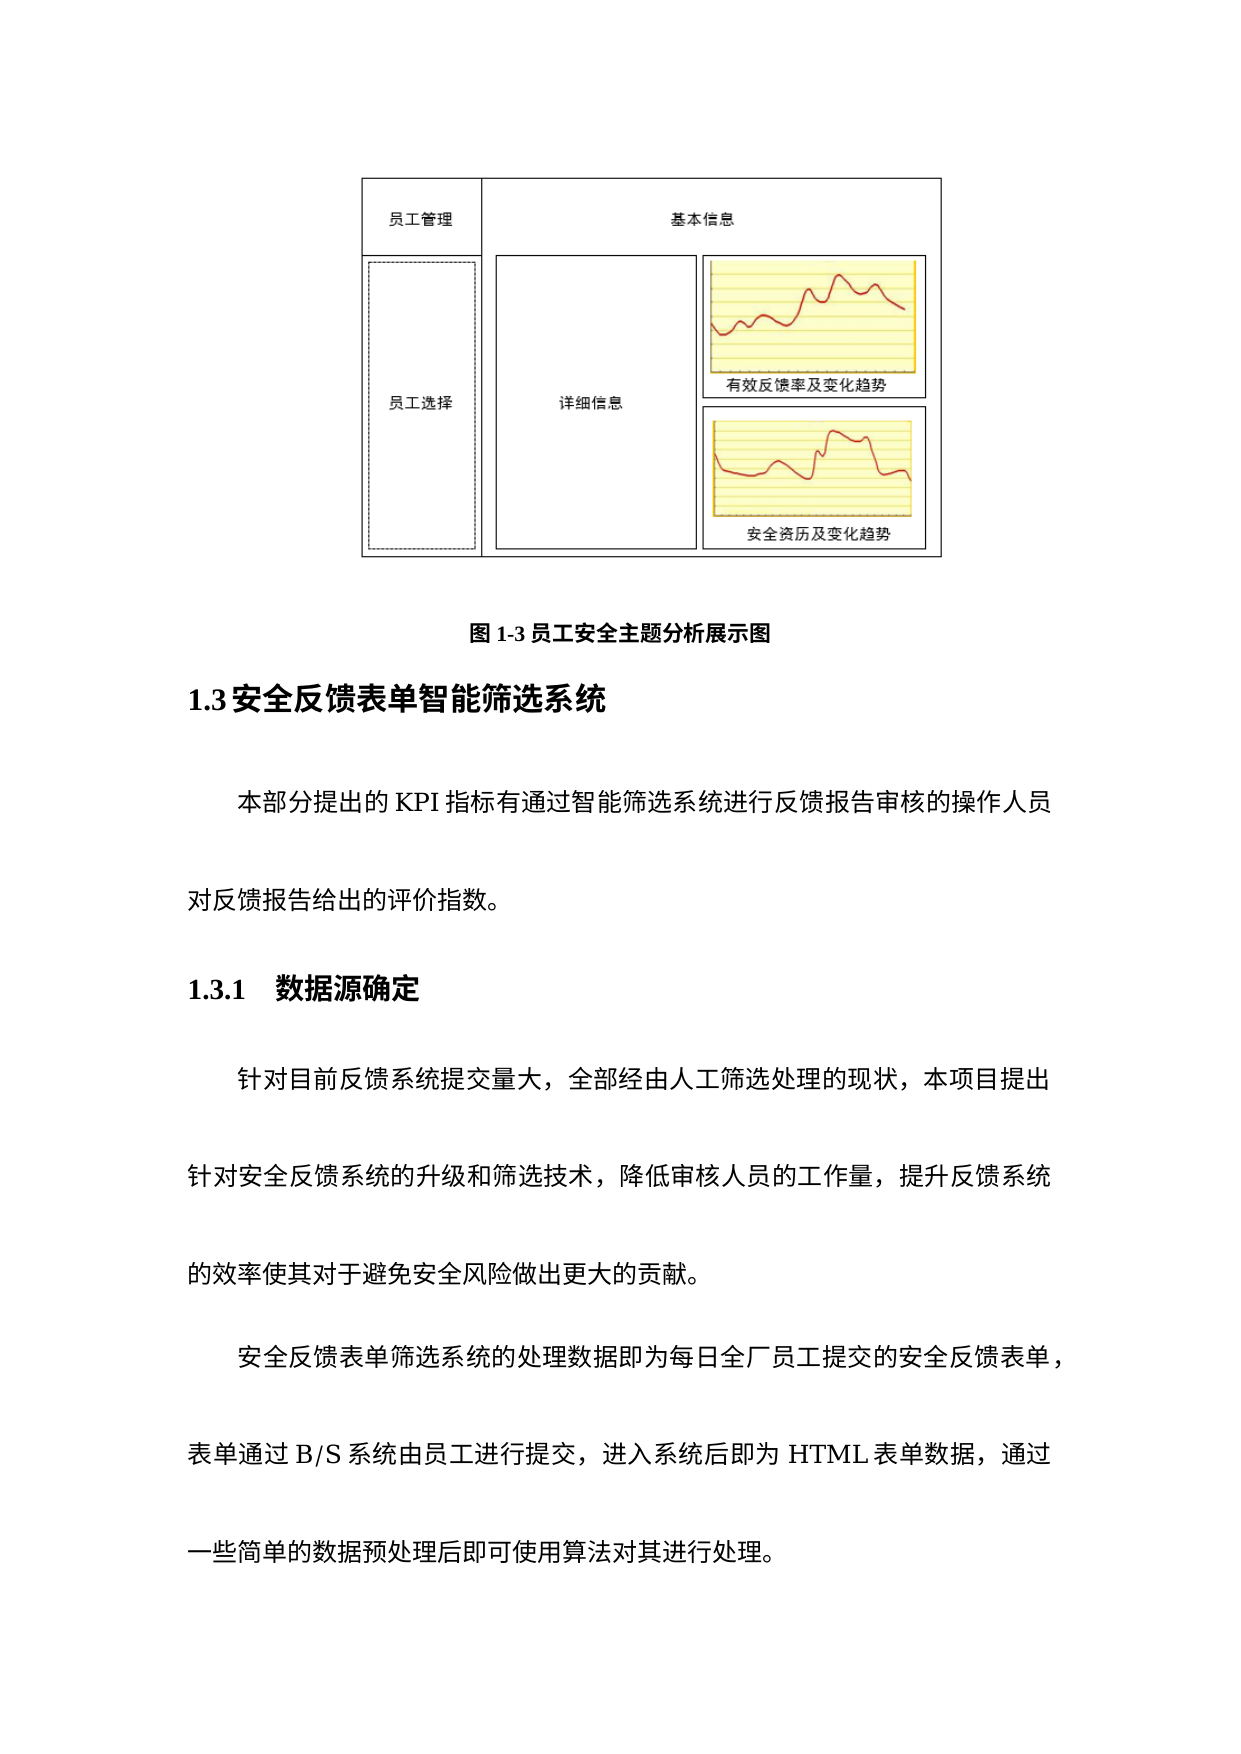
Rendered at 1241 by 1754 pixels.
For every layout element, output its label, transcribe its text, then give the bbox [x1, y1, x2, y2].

text 针对目前反馈系统提交量大，全部经由人工筛选处理的现状，本项目提出针对安全反馈系统的升级和筛选技术，降低审核人员的工作量，提升反馈系统的效率使其对于避免安全风险做出更大的贡献。 [187, 1045, 1053, 1305]
subtitle 数据源确定 [187, 965, 1053, 1007]
subtitle 安全反馈表单智能筛选系统 [187, 664, 1053, 729]
picture [337, 162, 953, 573]
text 安全反馈表单筛选系统的处理数据即为每日全厂员工提交的安全反馈表单，表单通过B/S系统由员工进行提交，进入系统后即为HTML表单数据，通过一些简单的数据预处理后即可使用算法对其进行处理。 [187, 1323, 1053, 1583]
text 本部分提出的KPI指标有通过智能筛选系统进行反馈报告审核的操作人员对反馈报告给出的评价指数。 [187, 768, 1053, 931]
